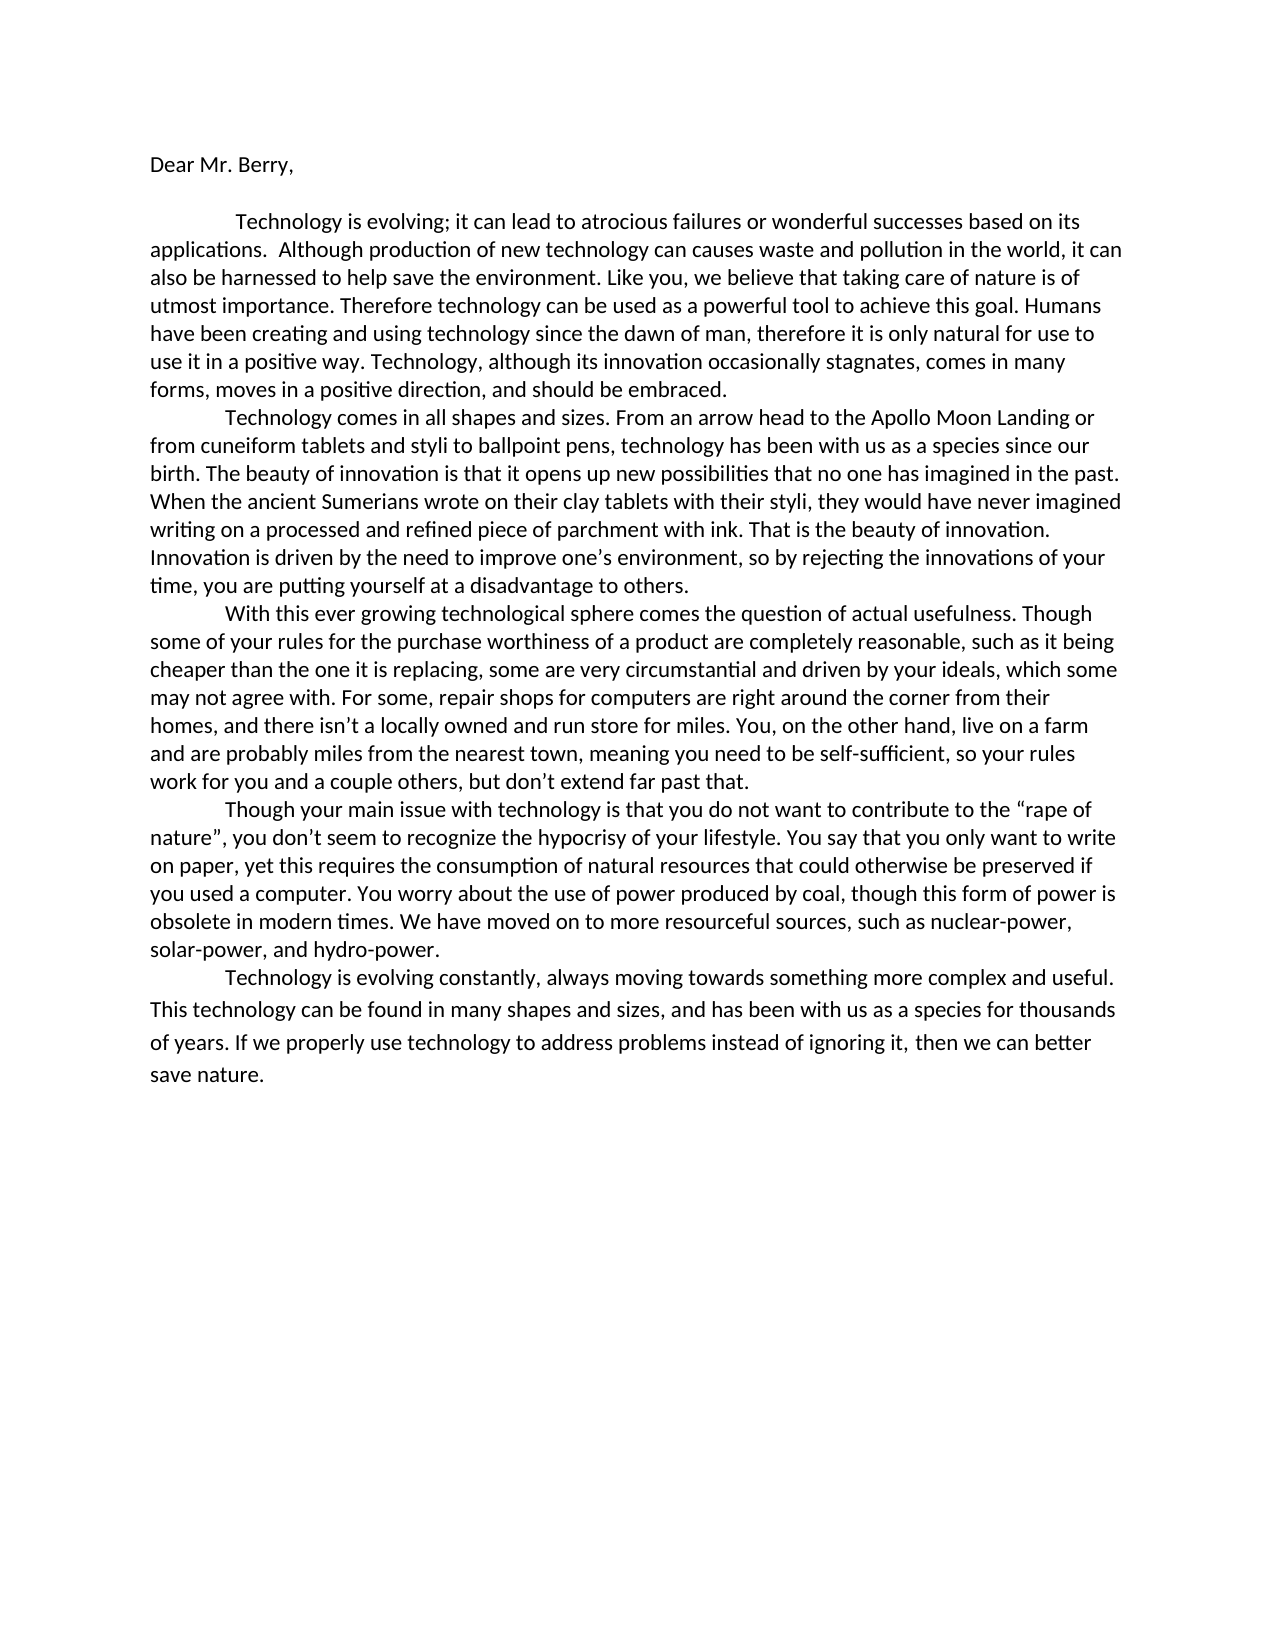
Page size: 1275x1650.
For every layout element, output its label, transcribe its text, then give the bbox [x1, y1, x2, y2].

text Technology is evolving constantly, always moving towards something more complex and useful. This technology can be found in many shapes and sizes, and has been with us as a species for thousands of years. If we properly use technology to address problems instead of ignoring it, then we can better save nature. [150, 963, 1125, 1088]
text Dear Mr. Berry, [150, 150, 1125, 178]
text With this ever growing technological sphere comes the question of actual usefulness. Though some of your rules for the purchase worthiness of a product are completely reasonable, such as it being cheaper than the one it is replacing, some are very circumstantial and driven by your ideals, which some may not agree with. For some, repair shops for computers are right around the corner from their homes, and there isn’t a locally owned and run store for miles. You, on the other hand, live on a farm and are probably miles from the nearest town, meaning you need to be self-sufficient, so your rules work for you and a couple others, but don’t extend far past that. [150, 599, 1125, 795]
text Though your main issue with technology is that you do not want to contribute to the “rape of nature”, you don’t seem to recognize the hypocrisy of your lifestyle. You say that you only want to write on paper, yet this requires the consumption of natural resources that could otherwise be preserved if you used a computer. You worry about the use of power produced by coal, though this form of power is obsolete in modern times. We have moved on to more resourceful sources, such as nuclear-power, solar-power, and hydro-power. [150, 795, 1125, 963]
text Technology comes in all shapes and sizes. From an arrow head to the Apollo Moon Landing or from cuneiform tablets and styli to ballpoint pens, technology has been with us as a species since our birth. The beauty of innovation is that it opens up new possibilities that no one has imagined in the past. When the ancient Sumerians wrote on their clay tablets with their styli, they would have never imagined writing on a processed and refined piece of parchment with ink. That is the beauty of innovation. Innovation is driven by the need to improve one’s environment, so by rejecting the innovations of your time, you are putting yourself at a disadvantage to others. [150, 403, 1125, 599]
text Technology is evolving; it can lead to atrocious failures or wonderful successes based on its applications. Although production of new technology can causes waste and pollution in the world, it can also be harnessed to help save the environment. Like you, we believe that taking care of nature is of utmost importance. Therefore technology can be used as a powerful tool to achieve this goal. Humans have been creating and using technology since the dawn of man, therefore it is only natural for use to use it in a positive way. Technology, although its innovation occasionally stagnates, comes in many forms, moves in a positive direction, and should be embraced. [150, 207, 1125, 403]
